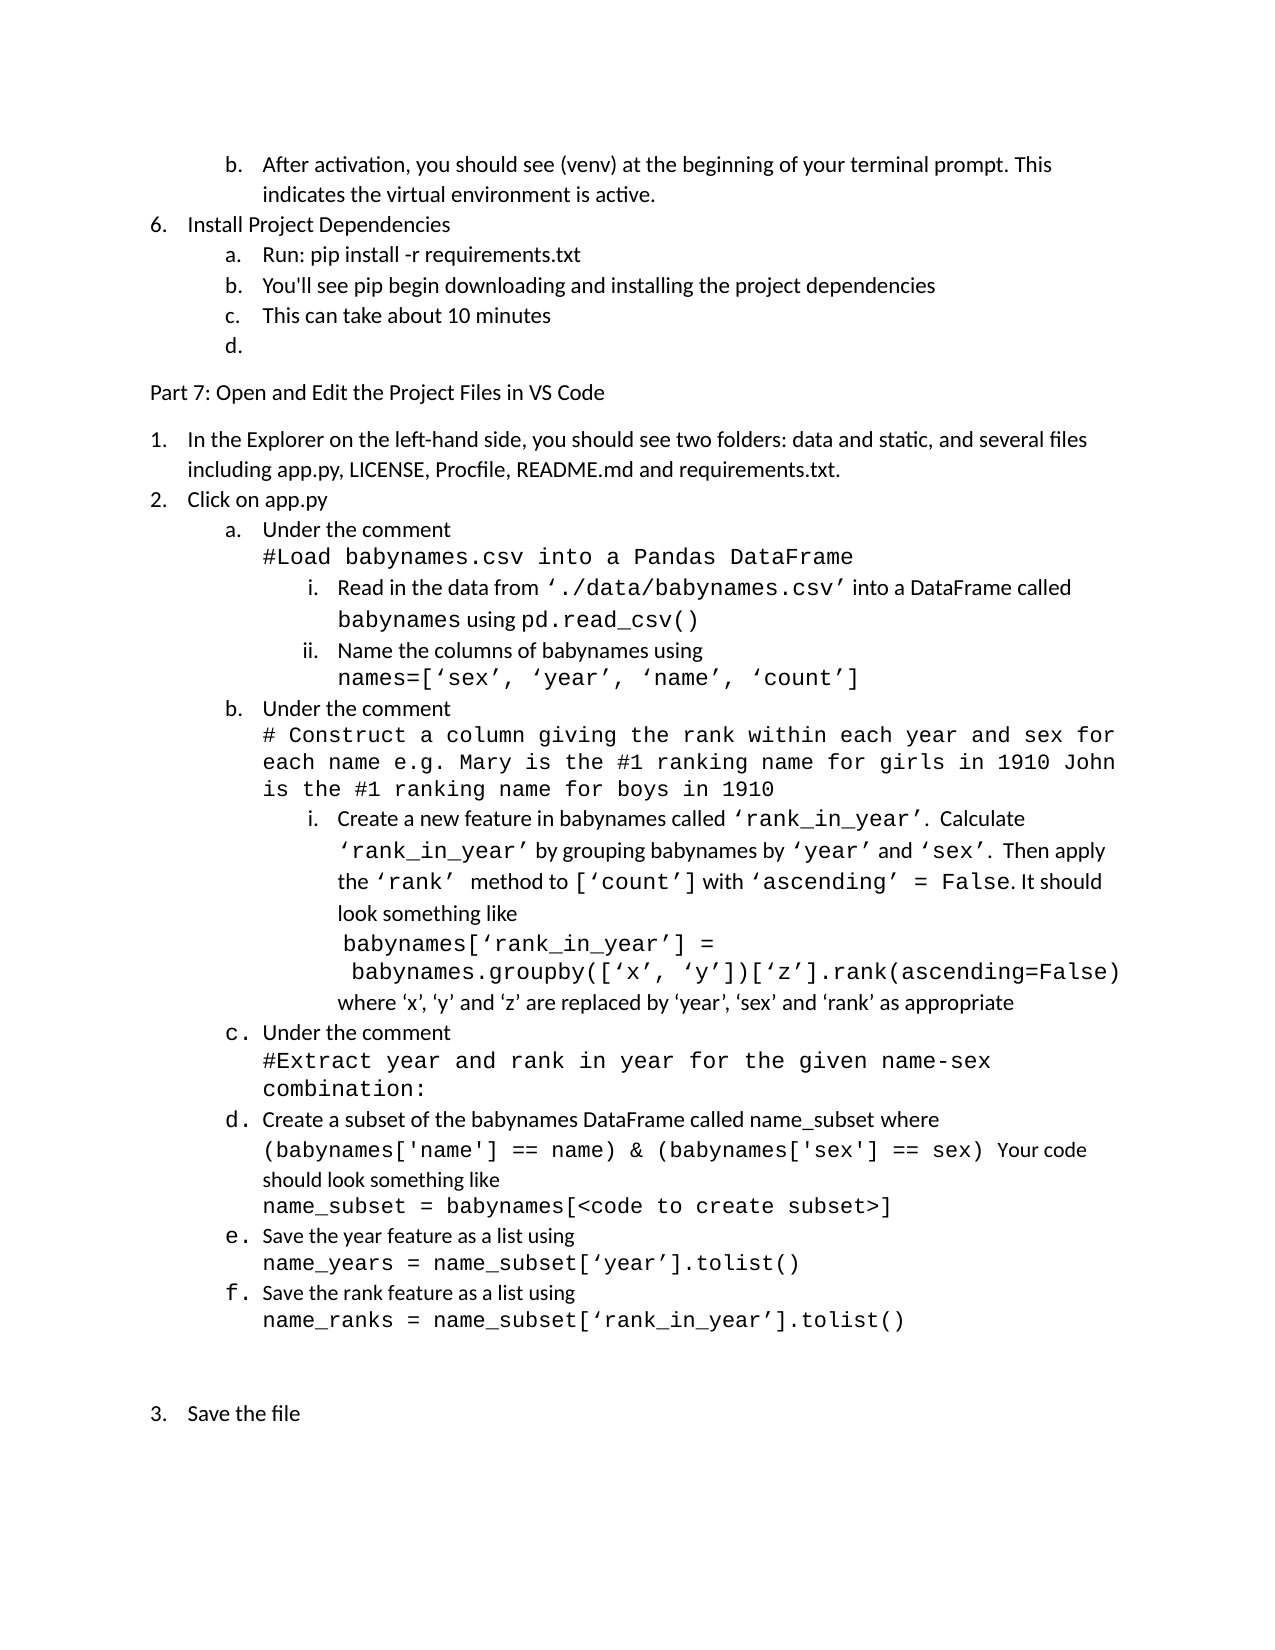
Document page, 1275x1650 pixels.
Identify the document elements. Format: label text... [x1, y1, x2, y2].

list Run: pip install -r requirements.txt [225, 241, 1125, 269]
list Name the columns of babynames using names=[‘sex’, ‘year’, ‘name’, ‘count’] [319, 636, 1125, 692]
list Click on app.py [150, 485, 1125, 513]
list Read in the data from ‘./data/babynames.csv’ into a DataFrame called babynames using pd.read_csv() [319, 573, 1125, 634]
list After activation, you should see (venv) at the beginning of your terminal prompt. This indicates the virtual environment is active. [225, 150, 1125, 208]
list Under the comment # Construct a column giving the rank within each year and sex for each name e.g. Mary is the #1 ranking name for girls in 1910 John is the #1 ranking name for boys in 1910 [225, 694, 1125, 803]
list Install Project Dependencies [150, 210, 1125, 238]
list Under the comment #Load babynames.csv into a Pandas DataFrame [225, 516, 1125, 572]
list Create a subset of the babynames DataFrame called name_subset where (babynames['name'] == name) & (babynames['sex'] == sex) Your code should look something like name_subset = babynames[<code to create subset>] [225, 1105, 1125, 1220]
list Create a new feature in babynames called ‘rank_in_year’. Calculate ‘rank_in_year’ by grouping babynames by ‘year’ and ‘sex’. Then apply the ‘rank’ method to [‘count’] with ‘ascending’ = False. It should look something like babynames[‘rank_in_year’] = babynames.groupby([‘x’, ‘y’])[‘z’].rank(ascending=False) where ‘x’, ‘y’ and ‘z’ are replaced by ‘year’, ‘sex’ and ‘rank’ as appropriate [319, 804, 1125, 1016]
text Part 7: Open and Edit the Project Files in VS Code [150, 378, 1125, 406]
list In the Explorer on the left-hand side, you should see two folders: data and static, and several files including app.py, LICENSE, Procfile, README.md and requirements.txt. [150, 425, 1125, 483]
list You'll see pip begin downloading and installing the project dependencies [225, 271, 1125, 299]
list Save the year feature as a list using name_years = name_subset[‘year’].tolist() [225, 1222, 1125, 1277]
list Save the file [150, 1399, 1125, 1427]
list This can take about 10 minutes [225, 301, 1125, 329]
list Under the comment #Extract year and rank in year for the given name-sex combination: [225, 1018, 1125, 1103]
list Save the rank feature as a list using name_ranks = name_subset[‘rank_in_year’].tolist() [225, 1279, 1125, 1334]
